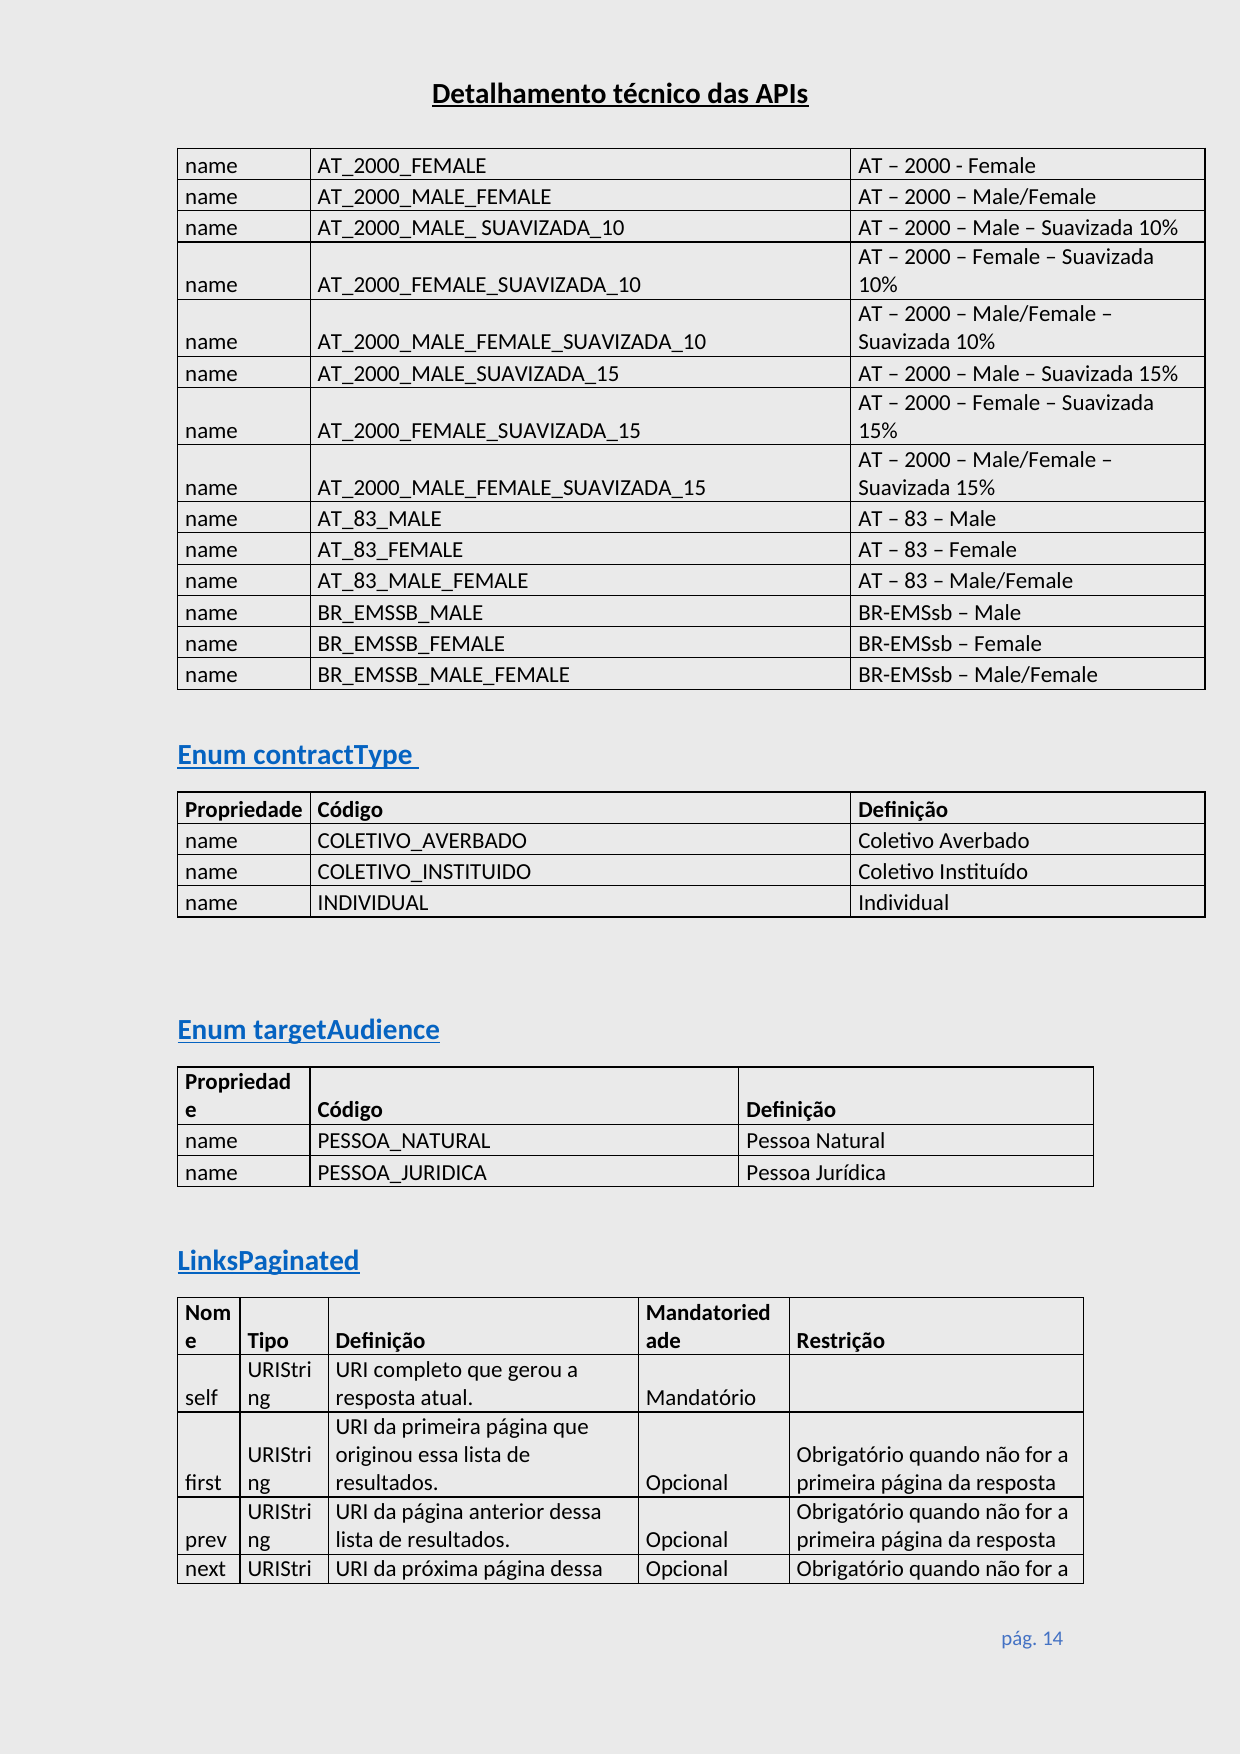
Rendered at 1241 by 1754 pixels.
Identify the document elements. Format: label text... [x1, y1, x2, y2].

table_cell AT_83_FEMALE [311, 533, 850, 563]
table_cell URIString [241, 1555, 328, 1583]
table_cell Coletivo Averbado [851, 824, 1204, 854]
table_header Código [311, 1068, 738, 1123]
table_cell AT – 2000 – Female – Suavizada 15% [851, 388, 1204, 444]
table_cell BR_EMSSB_MALE_FEMALE [311, 658, 850, 688]
table_cell AT_2000_MALE_FEMALE_SUAVIZADA_10 [311, 300, 850, 356]
table_cell [790, 1355, 1083, 1411]
table_cell name [178, 300, 310, 356]
table_cell AT_2000_MALE_ SUAVIZADA_10 [311, 211, 850, 241]
table_cell name [178, 357, 310, 387]
table_cell name [178, 824, 310, 854]
table_cell AT – 2000 – Female – Suavizada 10% [851, 243, 1204, 298]
table_cell Obrigatório quando não for a primeira página da resposta [790, 1498, 1083, 1553]
table_cell AT – 2000 – Male/Female – Suavizada 10% [851, 300, 1204, 356]
text Enum contractType [177, 736, 1063, 772]
table_cell Pessoa Natural [739, 1125, 1093, 1155]
table_cell COLETIVO_AVERBADO [311, 824, 850, 854]
table_cell AT – 2000 – Male/Female [851, 180, 1204, 210]
table_cell BR_EMSSB_FEMALE [311, 627, 850, 657]
table_cell PESSOA_JURIDICA [311, 1156, 738, 1186]
table_header Definição [329, 1298, 638, 1354]
table_cell name [178, 1125, 309, 1155]
table_cell name [178, 658, 310, 688]
table_cell AT_2000_MALE_FEMALE [311, 180, 850, 210]
table_cell name [178, 211, 310, 241]
table_cell prev [178, 1498, 239, 1553]
table_cell name [178, 388, 310, 444]
table_cell Mandatório [639, 1355, 789, 1411]
table_cell AT – 83 – Male [851, 502, 1204, 532]
table_cell Pessoa Jurídica [739, 1156, 1093, 1186]
table_cell URIString [241, 1355, 328, 1411]
table_cell next [178, 1555, 239, 1583]
table_header Definição [851, 793, 1204, 823]
table_cell BR_EMSSB_MALE [311, 596, 850, 626]
table_cell BR-EMSsb – Male/Female [851, 658, 1204, 688]
table_cell name [178, 1156, 309, 1186]
table_cell name [178, 886, 310, 916]
table_cell name [178, 533, 310, 563]
table_cell name [178, 243, 310, 298]
table_cell AT – 2000 - Female [851, 149, 1204, 179]
table_cell BR-EMSsb – Male [851, 596, 1204, 626]
table_cell Individual [851, 886, 1204, 916]
text LinksPaginated [177, 1242, 1063, 1278]
table_cell name [178, 149, 310, 179]
table_cell URIString [241, 1413, 328, 1496]
table_cell URI da primeira página que originou essa lista de resultados. [329, 1413, 638, 1496]
table_cell AT – 83 – Female [851, 533, 1204, 563]
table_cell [790, 1555, 1083, 1583]
table_cell AT_83_MALE [311, 502, 850, 532]
table_cell AT – 2000 – Male/Female – Suavizada 15% [851, 445, 1204, 501]
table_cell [329, 1555, 638, 1583]
table_cell name [178, 565, 310, 595]
table_cell name [178, 855, 310, 885]
table_cell name [178, 627, 310, 657]
table_header Nome [178, 1298, 239, 1354]
table_header Tipo [241, 1298, 328, 1354]
table_cell AT_2000_FEMALE_SUAVIZADA_10 [311, 243, 850, 298]
table_cell BR-EMSsb – Female [851, 627, 1204, 657]
table_cell name [178, 502, 310, 532]
table_cell first [178, 1413, 239, 1496]
table_header Mandatoriedade [639, 1298, 789, 1354]
table_header Código [311, 793, 850, 823]
table_cell Coletivo Instituído [851, 855, 1204, 885]
table_cell AT_83_MALE_FEMALE [311, 565, 850, 595]
table_cell COLETIVO_INSTITUIDO [311, 855, 850, 885]
table_cell AT_2000_MALE_FEMALE_SUAVIZADA_15 [311, 445, 850, 501]
table_cell name [178, 445, 310, 501]
table_cell self [178, 1355, 239, 1411]
table_cell URIString [241, 1498, 328, 1553]
table_header Definição [739, 1068, 1093, 1123]
table_cell name [178, 180, 310, 210]
table_cell Opcional [639, 1498, 789, 1553]
table_cell name [178, 596, 310, 626]
table_cell INDIVIDUAL [311, 886, 850, 916]
table_header Restrição [790, 1298, 1083, 1354]
table_cell Opcional [639, 1555, 789, 1583]
table_cell AT – 2000 – Male – Suavizada 10% [851, 211, 1204, 241]
text Enum targetAudience [177, 1011, 1063, 1047]
table_cell AT_2000_FEMALE_SUAVIZADA_15 [311, 388, 850, 444]
table_header Propriedade [178, 1068, 309, 1123]
table_cell Obrigatório quando não for a primeira página da resposta [790, 1413, 1083, 1496]
table_cell Opcional [639, 1413, 789, 1496]
table_cell AT – 2000 – Male – Suavizada 15% [851, 357, 1204, 387]
table_cell URI completo que gerou a resposta atual. [329, 1355, 638, 1411]
table_cell URI da página anterior dessa lista de resultados. [329, 1498, 638, 1553]
table_cell AT_2000_FEMALE [311, 149, 850, 179]
table_cell AT_2000_MALE_SUAVIZADA_15 [311, 357, 850, 387]
table_cell PESSOA_NATURAL [311, 1125, 738, 1155]
table_header Propriedade [178, 793, 310, 823]
table_cell AT – 83 – Male/Female [851, 565, 1204, 595]
